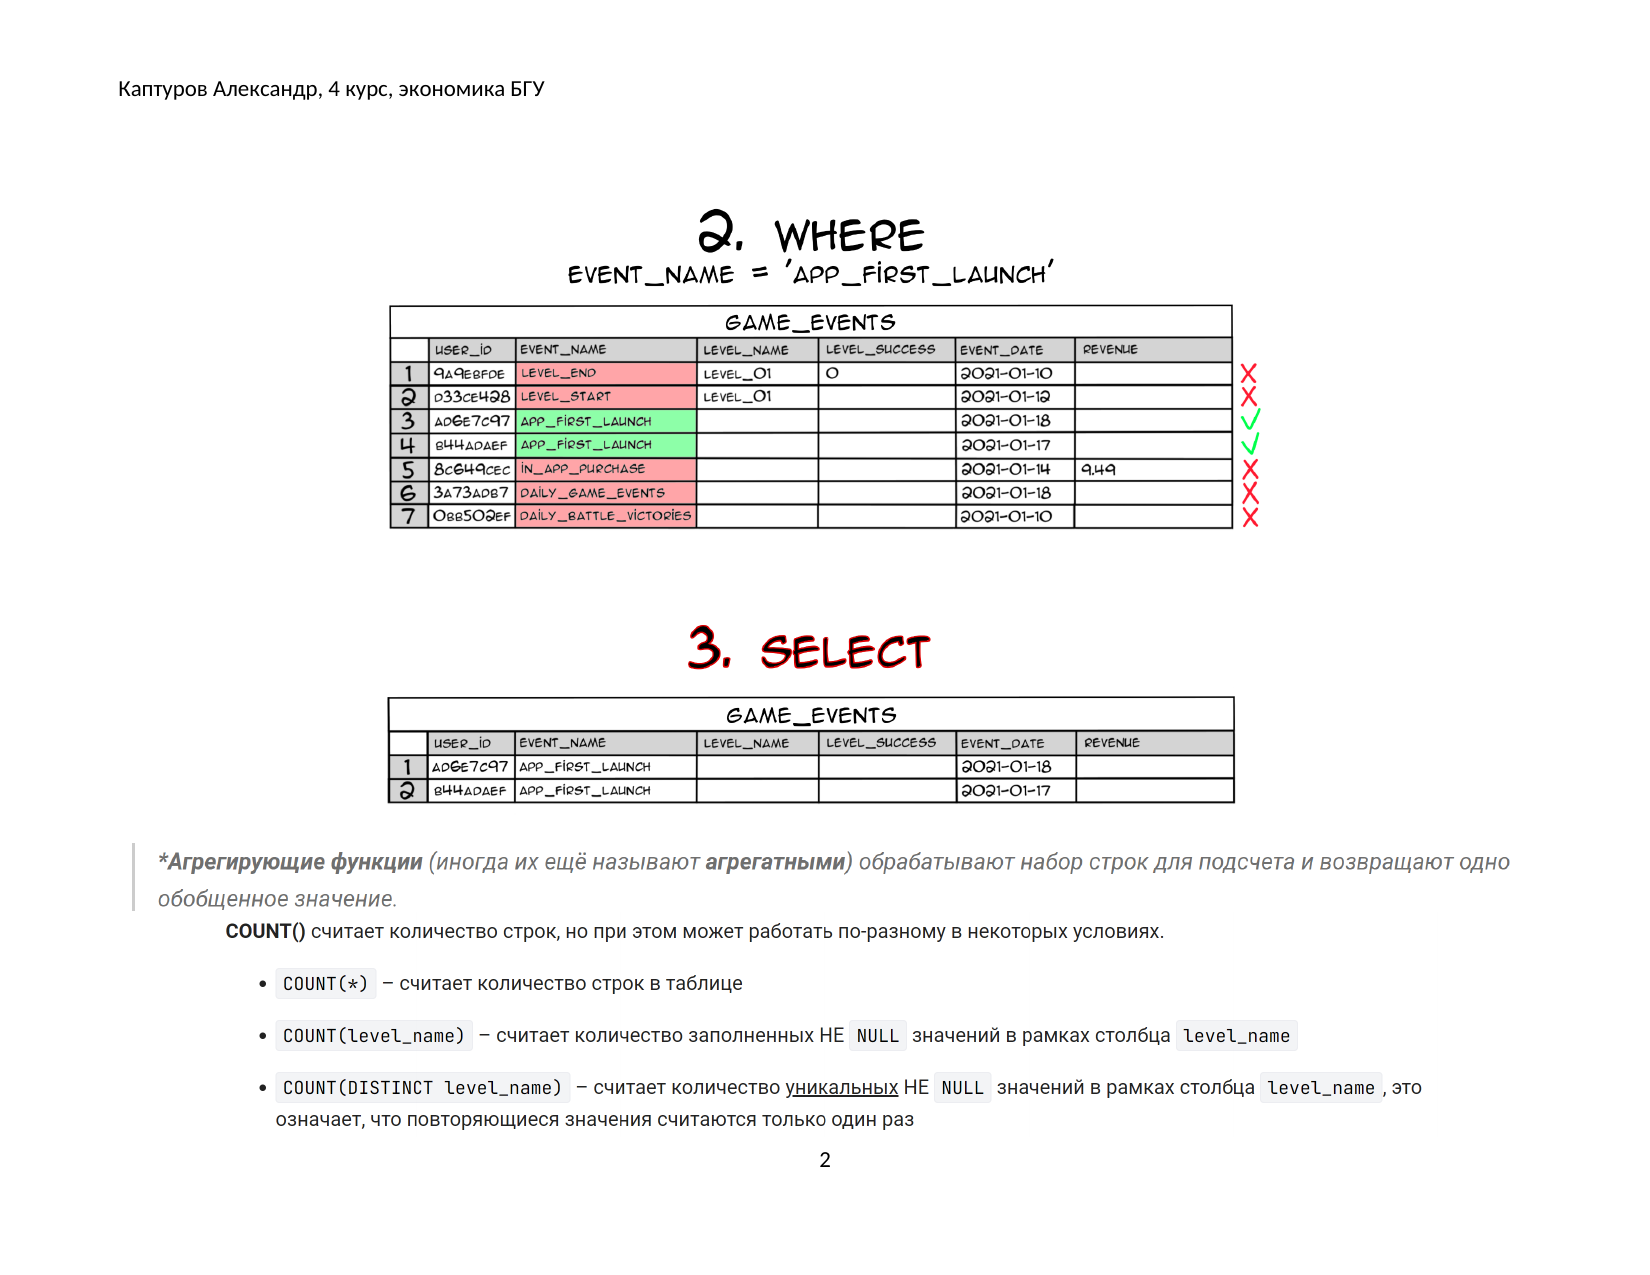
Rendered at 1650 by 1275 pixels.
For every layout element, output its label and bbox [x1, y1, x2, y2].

picture [212, 912, 1438, 1137]
picture [351, 177, 1299, 823]
picture [118, 824, 1532, 911]
